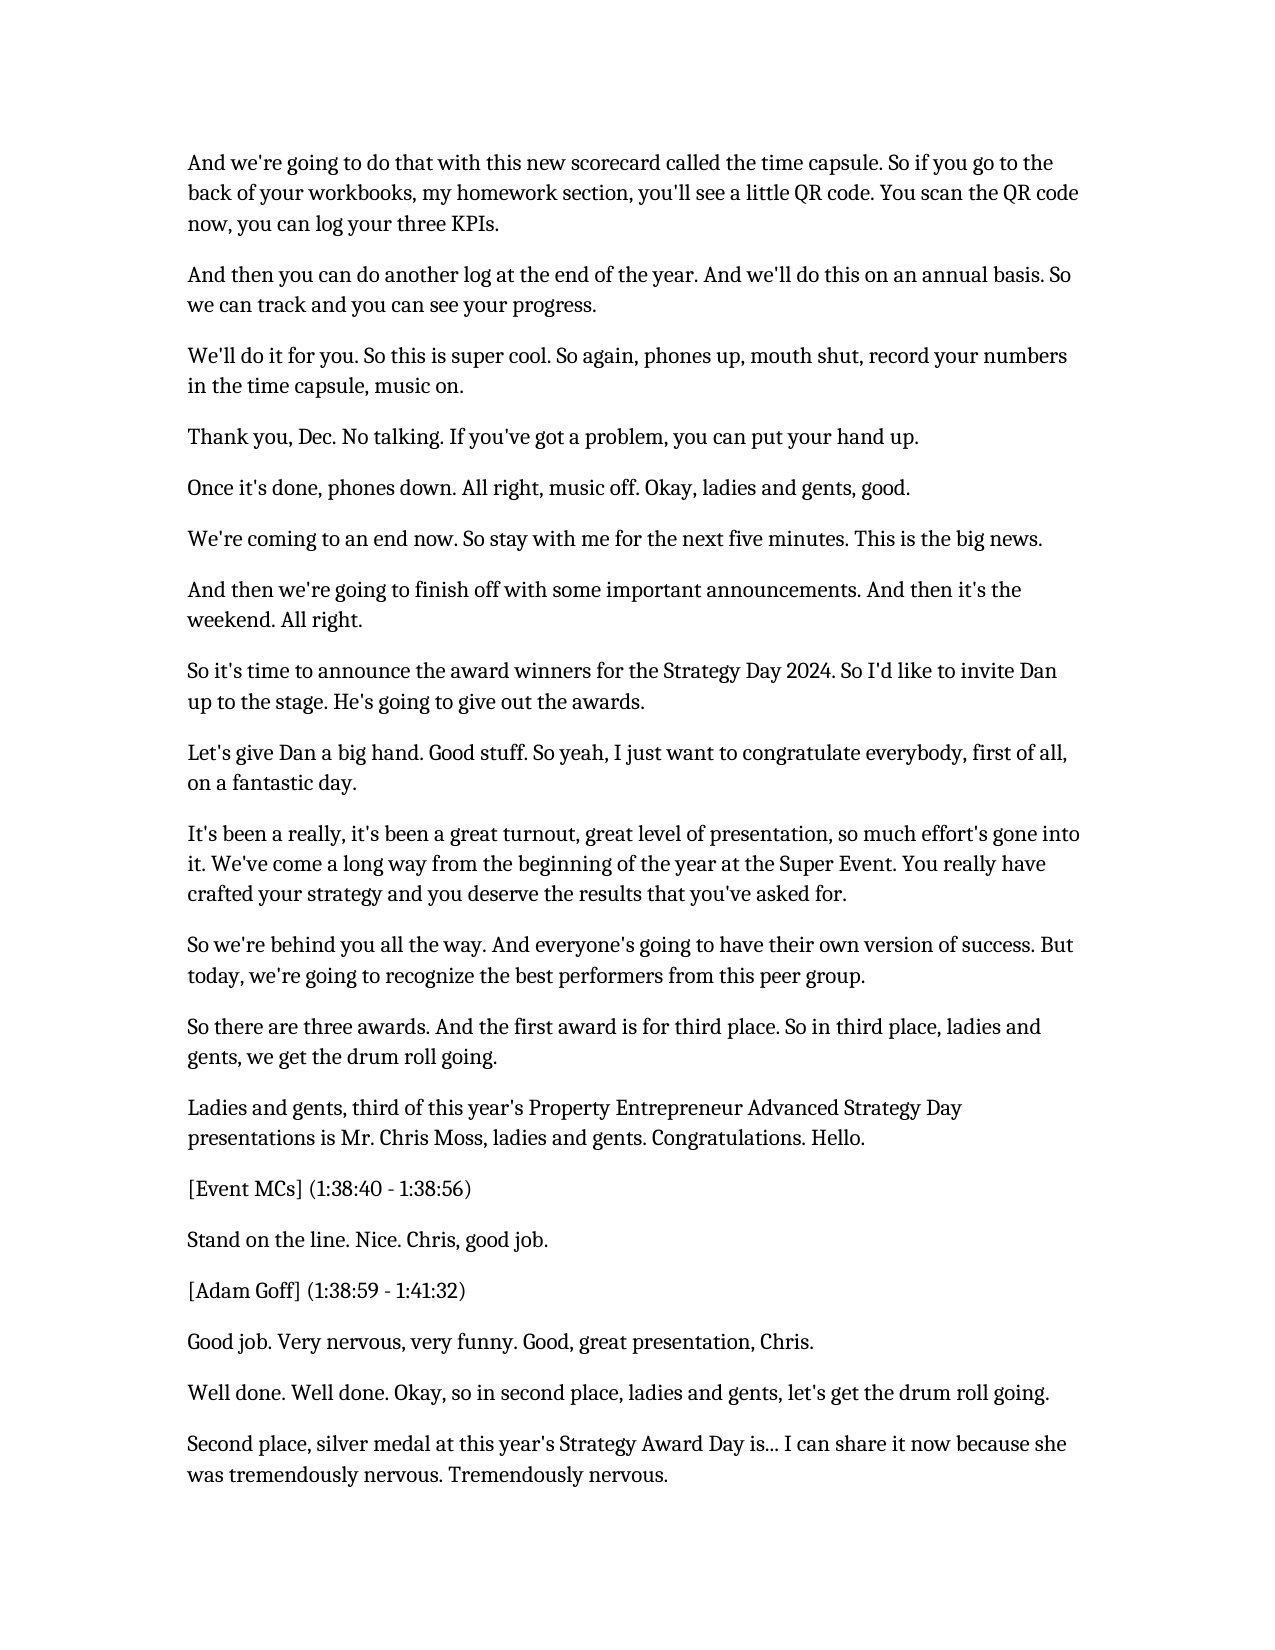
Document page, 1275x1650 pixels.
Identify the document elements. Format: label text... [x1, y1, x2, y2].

text Good job. Very nervous, very funny. Good, great presentation, Chris. [187, 1329, 1087, 1356]
text We'll do it for you. So this is super cool. So again, phones up, mouth shut, record your numbers in the time capsule, music on. [187, 343, 1087, 399]
text And then you can do another log at the end of the year. And we'll do this on an annual basis. So we can track and you can see your progress. [187, 261, 1087, 318]
text [Adam Goff] (1:38:59 - 1:41:32) [187, 1278, 1087, 1304]
text Stand on the line. Nice. Chris, good job. [187, 1227, 1087, 1253]
text We're coming to an end now. So stay with me for the next five minutes. This is the big news. [187, 526, 1087, 552]
text [Event MCs] (1:38:40 - 1:38:56) [187, 1176, 1087, 1202]
text So we're behind you all the way. And everyone's going to have their own version of success. But today, we're going to recognize the best performers from this peer group. [187, 932, 1087, 989]
text Second place, silver medal at this year's Strategy Award Day is... I can share it now because she was tremendously nervous. Tremendously nervous. [187, 1431, 1087, 1488]
text Let's give Dan a big hand. Good stuff. So yeah, I just want to congratulate everybody, first of all, on a fantastic day. [187, 739, 1087, 796]
text It's been a really, it's been a great turnout, great level of presentation, so much effort's gone into it. We've come a long way from the beginning of the year at the Super Event. You really have crafted your strategy and you deserve the results that you've asked for. [187, 821, 1087, 908]
text So there are three awards. And the first award is for third place. So in third place, ladies and gents, we get the drum roll going. [187, 1013, 1087, 1070]
text So it's time to announce the award winners for the Strategy Day 2024. So I'd like to invite Dan up to the stage. He's going to give out the awards. [187, 658, 1087, 715]
text Well done. Well done. Okay, so in second place, ladies and gents, let's get the drum roll going. [187, 1380, 1087, 1407]
text Thank you, Dec. No talking. If you've got a problem, you can put your hand up. [187, 424, 1087, 450]
text And then we're going to finish off with some important announcements. And then it's the weekend. All right. [187, 577, 1087, 634]
text And we're going to do that with this new scorecard called the time capsule. So if you go to the back of your workbooks, my homework section, you'll see a little QR code. You scan the QR code now, you can log your three KPIs. [187, 150, 1087, 237]
text Ladies and gents, third of this year's Property Entrepreneur Advanced Strategy Day presentations is Mr. Chris Moss, ladies and gents. Congratulations. Hello. [187, 1095, 1087, 1151]
text Once it's done, phones down. All right, music off. Okay, ladies and gents, good. [187, 475, 1087, 501]
